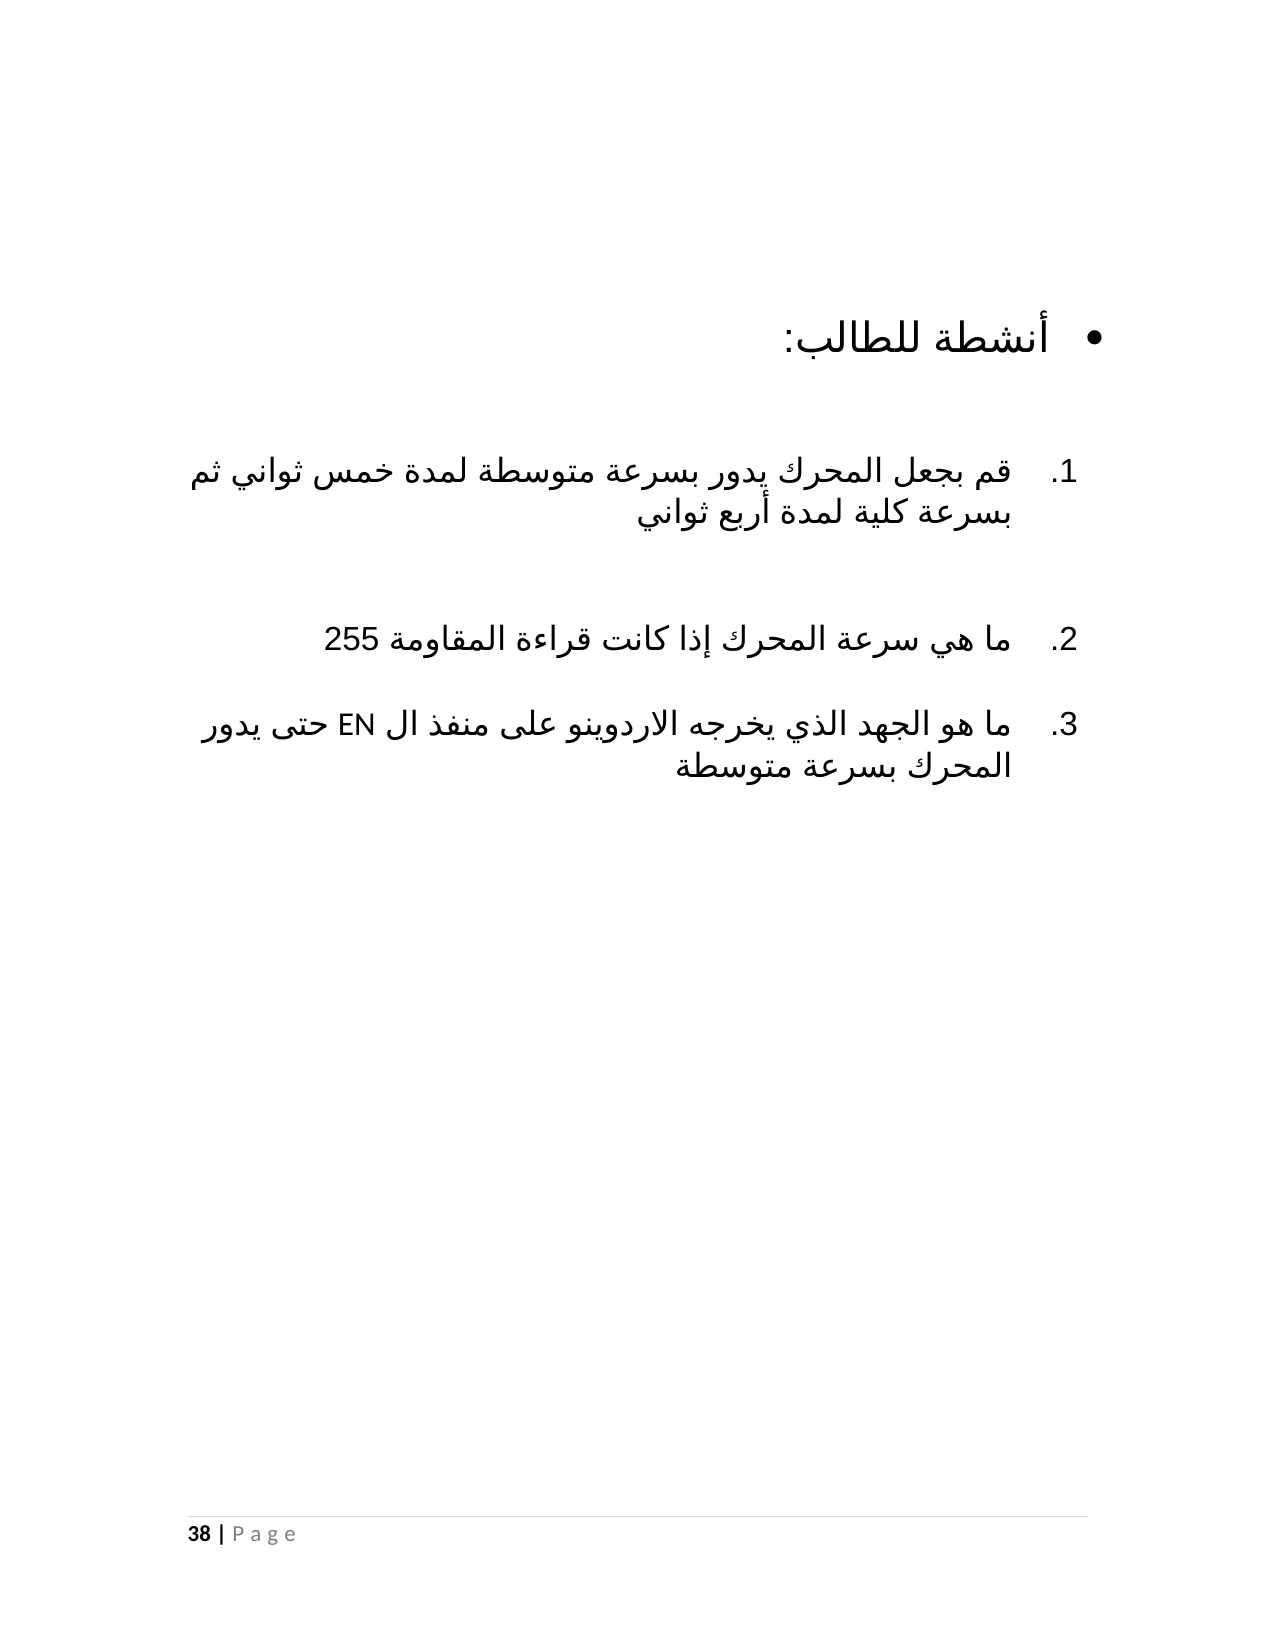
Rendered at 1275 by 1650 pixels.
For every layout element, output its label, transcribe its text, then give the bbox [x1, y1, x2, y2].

list قم بجعل المحرك يدور بسرعة متوسطة لمدة خمس ثواني ثم بسرعة كلية لمدة أربع ثواني [187, 451, 1050, 530]
list ما هو الجهد الذي يخرجه الاردوينو على منفذ ال EN حتى يدور المحرك بسرعة متوسطة [187, 703, 1050, 784]
list ما هي سرعة المحرك إذا كانت قراءة المقاومة 255 [187, 619, 1050, 657]
list أنشطة للطالب: [187, 313, 1087, 361]
